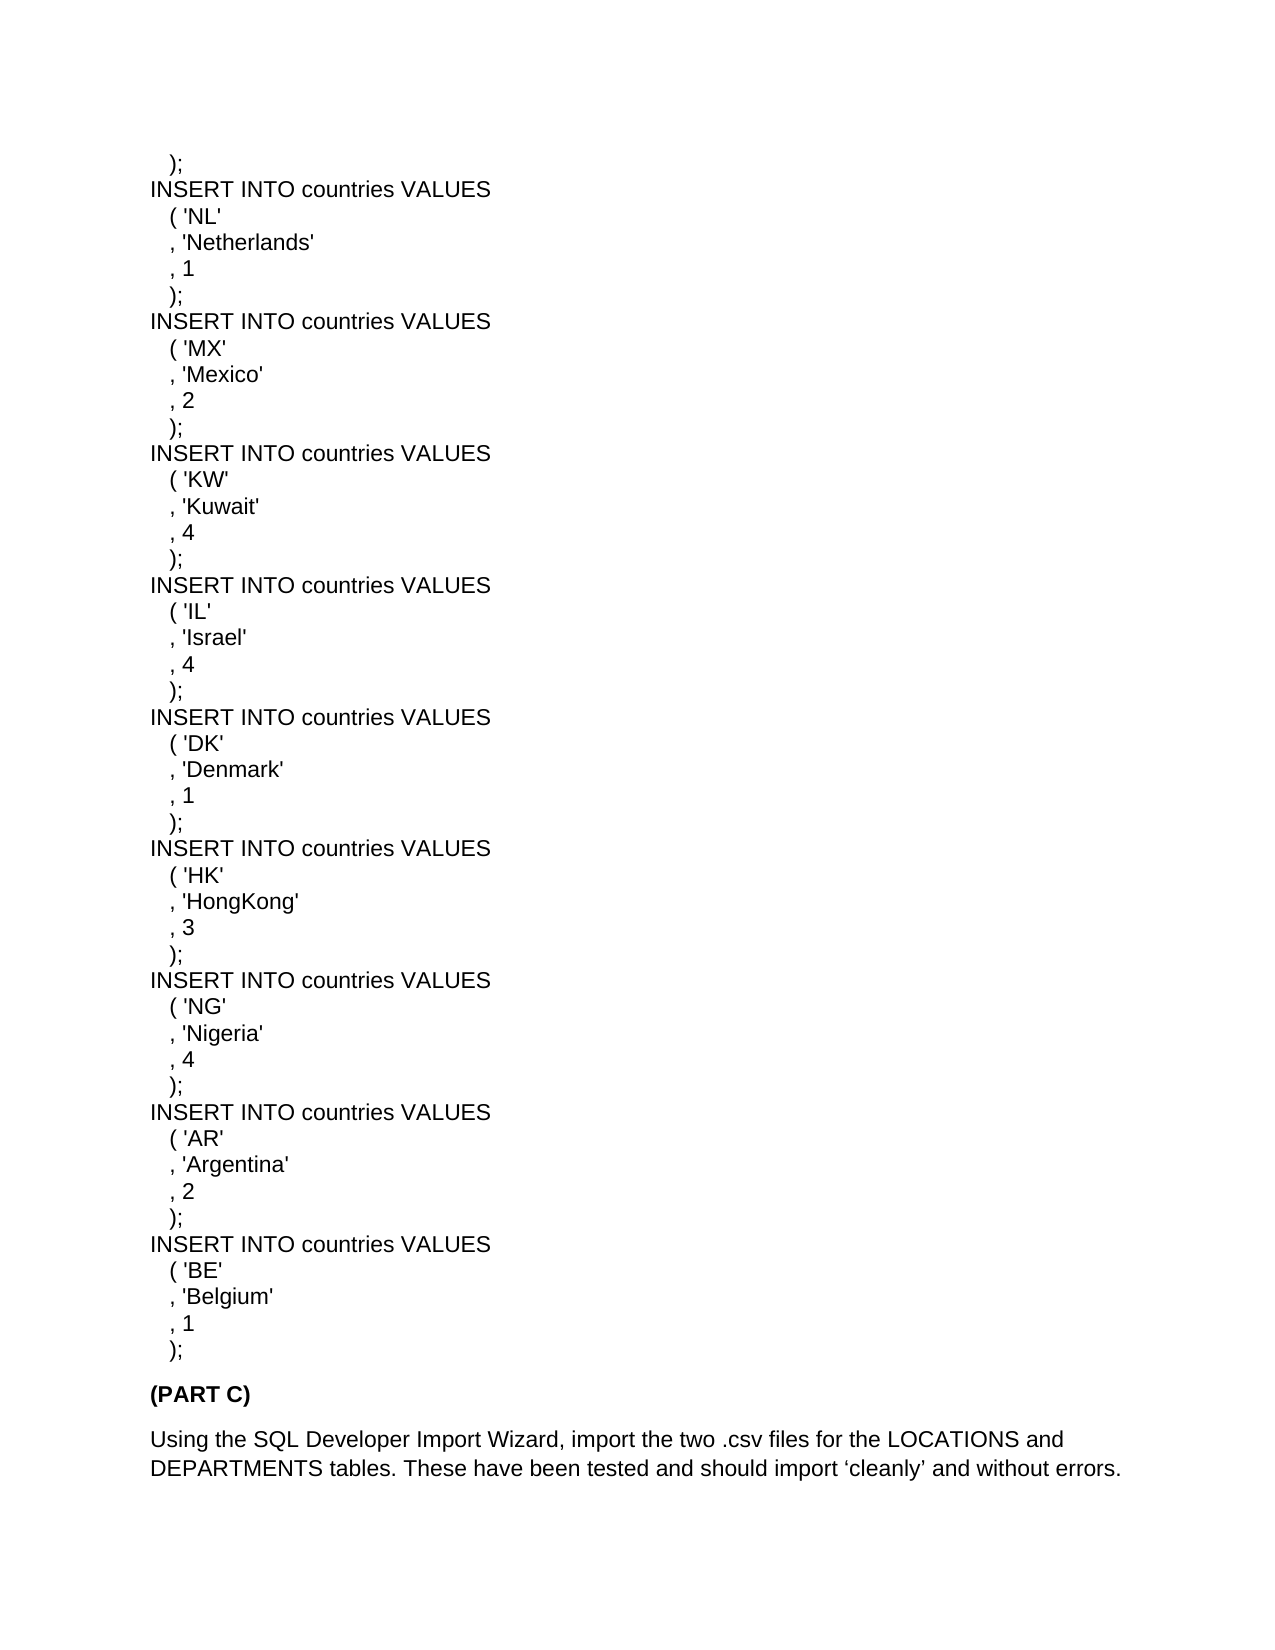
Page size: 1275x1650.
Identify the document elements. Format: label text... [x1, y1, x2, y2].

text INSERT INTO countries VALUES [150, 835, 1125, 862]
text , 1 [150, 1309, 1125, 1336]
text , 3 [150, 914, 1125, 941]
text ( 'HK' [150, 862, 1125, 888]
text , 2 [150, 387, 1125, 413]
text ( 'IL' [150, 598, 1125, 624]
text ); [150, 1204, 1125, 1231]
text , 4 [150, 1046, 1125, 1072]
text , 'Argentina' [150, 1151, 1125, 1178]
text ( 'AR' [150, 1125, 1125, 1151]
text INSERT INTO countries VALUES [150, 176, 1125, 203]
text , 'HongKong' [150, 888, 1125, 914]
text INSERT INTO countries VALUES [150, 967, 1125, 993]
text , 'Netherlands' [150, 229, 1125, 255]
text Using the SQL Developer Import Wizard, import the two .csv files for the LOCATIONS and DEPARTMENTS tables. These have been tested and should import ‘cleanly’ and without errors. [150, 1426, 1125, 1481]
text , 1 [150, 255, 1125, 282]
text ( 'KW' [150, 466, 1125, 493]
text , 4 [150, 651, 1125, 677]
text ); [150, 282, 1125, 308]
text (PART C) [150, 1381, 1125, 1407]
text , 2 [150, 1178, 1125, 1204]
text ( 'NL' [150, 203, 1125, 229]
text ); [150, 413, 1125, 440]
text ); [150, 545, 1125, 572]
text ); [150, 677, 1125, 703]
text , 1 [150, 782, 1125, 809]
text , 'Belgium' [150, 1283, 1125, 1309]
text ( 'NG' [150, 993, 1125, 1020]
text INSERT INTO countries VALUES [150, 440, 1125, 466]
text ); [150, 941, 1125, 967]
text INSERT INTO countries VALUES [150, 572, 1125, 598]
text ); [150, 1072, 1125, 1099]
text ); [150, 809, 1125, 835]
text ); [150, 1336, 1125, 1362]
text ( 'MX' [150, 334, 1125, 361]
text ( 'DK' [150, 730, 1125, 756]
text , 4 [150, 519, 1125, 545]
text INSERT INTO countries VALUES [150, 308, 1125, 334]
text ); [150, 150, 1125, 176]
text ( 'BE' [150, 1257, 1125, 1283]
text INSERT INTO countries VALUES [150, 703, 1125, 730]
text INSERT INTO countries VALUES [150, 1099, 1125, 1125]
text , 'Kuwait' [150, 493, 1125, 519]
text , 'Denmark' [150, 756, 1125, 782]
text , 'Israel' [150, 624, 1125, 651]
text , 'Mexico' [150, 361, 1125, 387]
text , 'Nigeria' [150, 1020, 1125, 1046]
text INSERT INTO countries VALUES [150, 1231, 1125, 1257]
